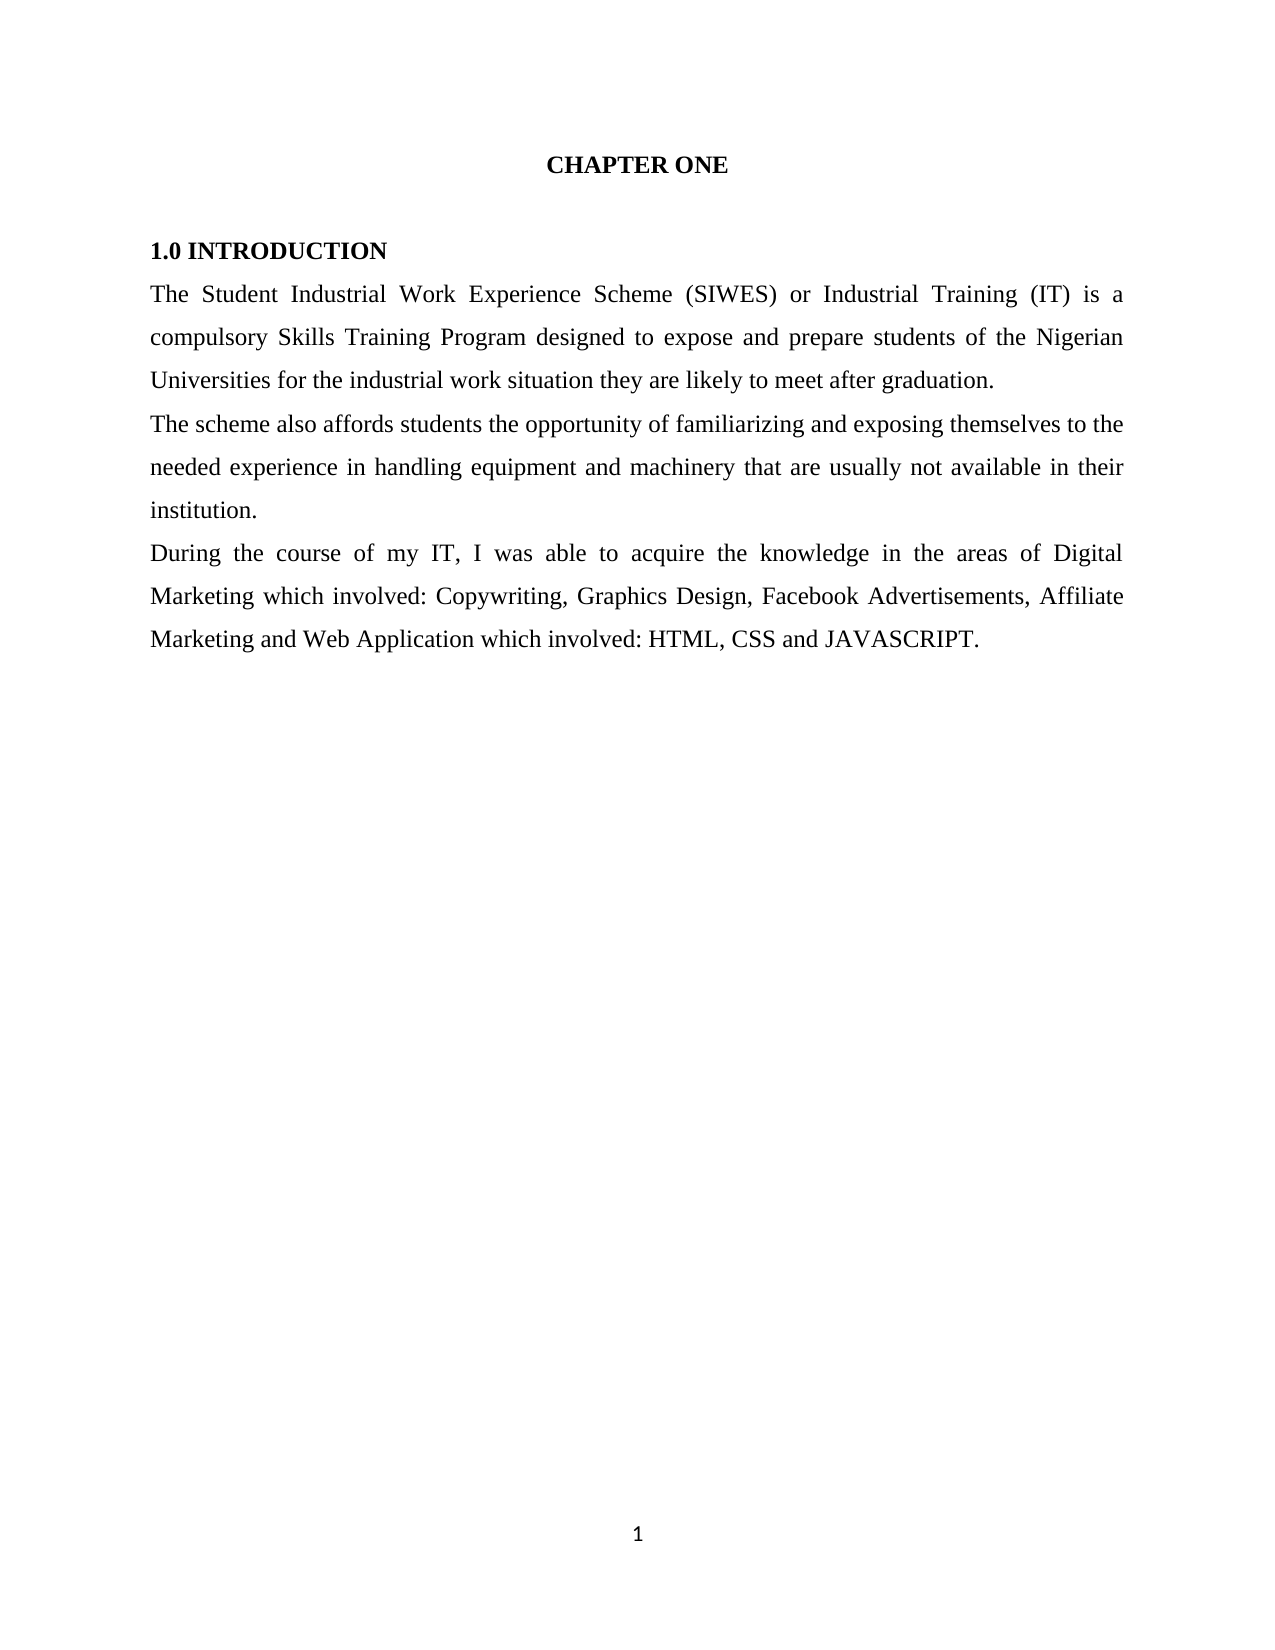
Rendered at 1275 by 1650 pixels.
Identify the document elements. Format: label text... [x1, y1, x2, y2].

list INTRODUCTION [150, 236, 1125, 265]
text CHAPTER ONE [150, 150, 1125, 179]
text The scheme also affords students the opportunity of familiarizing and exposing themselves to the needed experience in handling equipment and machinery that are usually not available in their institution. [150, 409, 1125, 524]
text During the course of my IT, I was able to acquire the knowledge in the areas of Digital Marketing which involved: Copywriting, Graphics Design, Facebook Advertisements, Affiliate Marketing and Web Application which involved: HTML, CSS and JAVASCRIPT. [150, 538, 1125, 653]
text The Student Industrial Work Experience Scheme (SIWES) or Industrial Training (IT) is a compulsory Skills Training Program designed to expose and prepare students of the Nigerian Universities for the industrial work situation they are likely to meet after graduation. [150, 279, 1125, 394]
